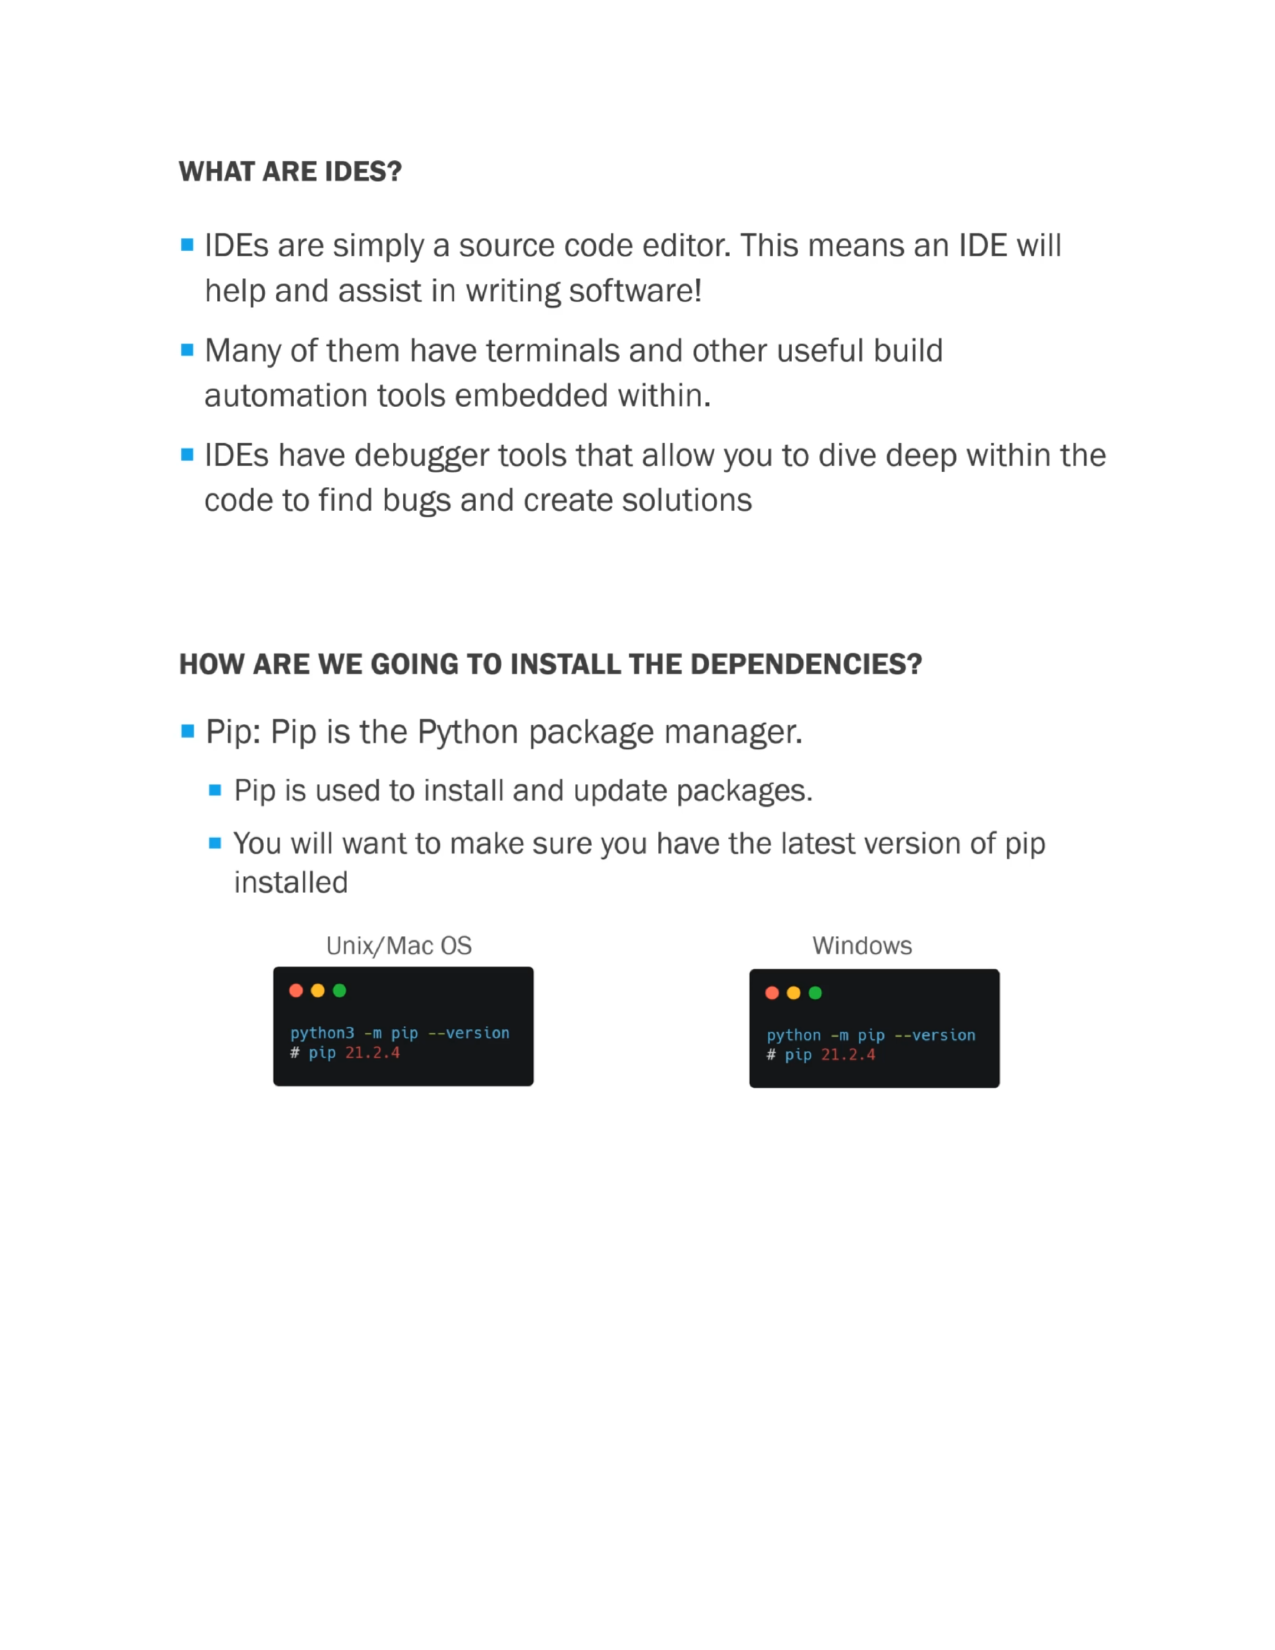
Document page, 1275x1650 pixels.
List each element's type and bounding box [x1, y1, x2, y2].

picture [150, 633, 1125, 1090]
picture [150, 150, 1125, 554]
